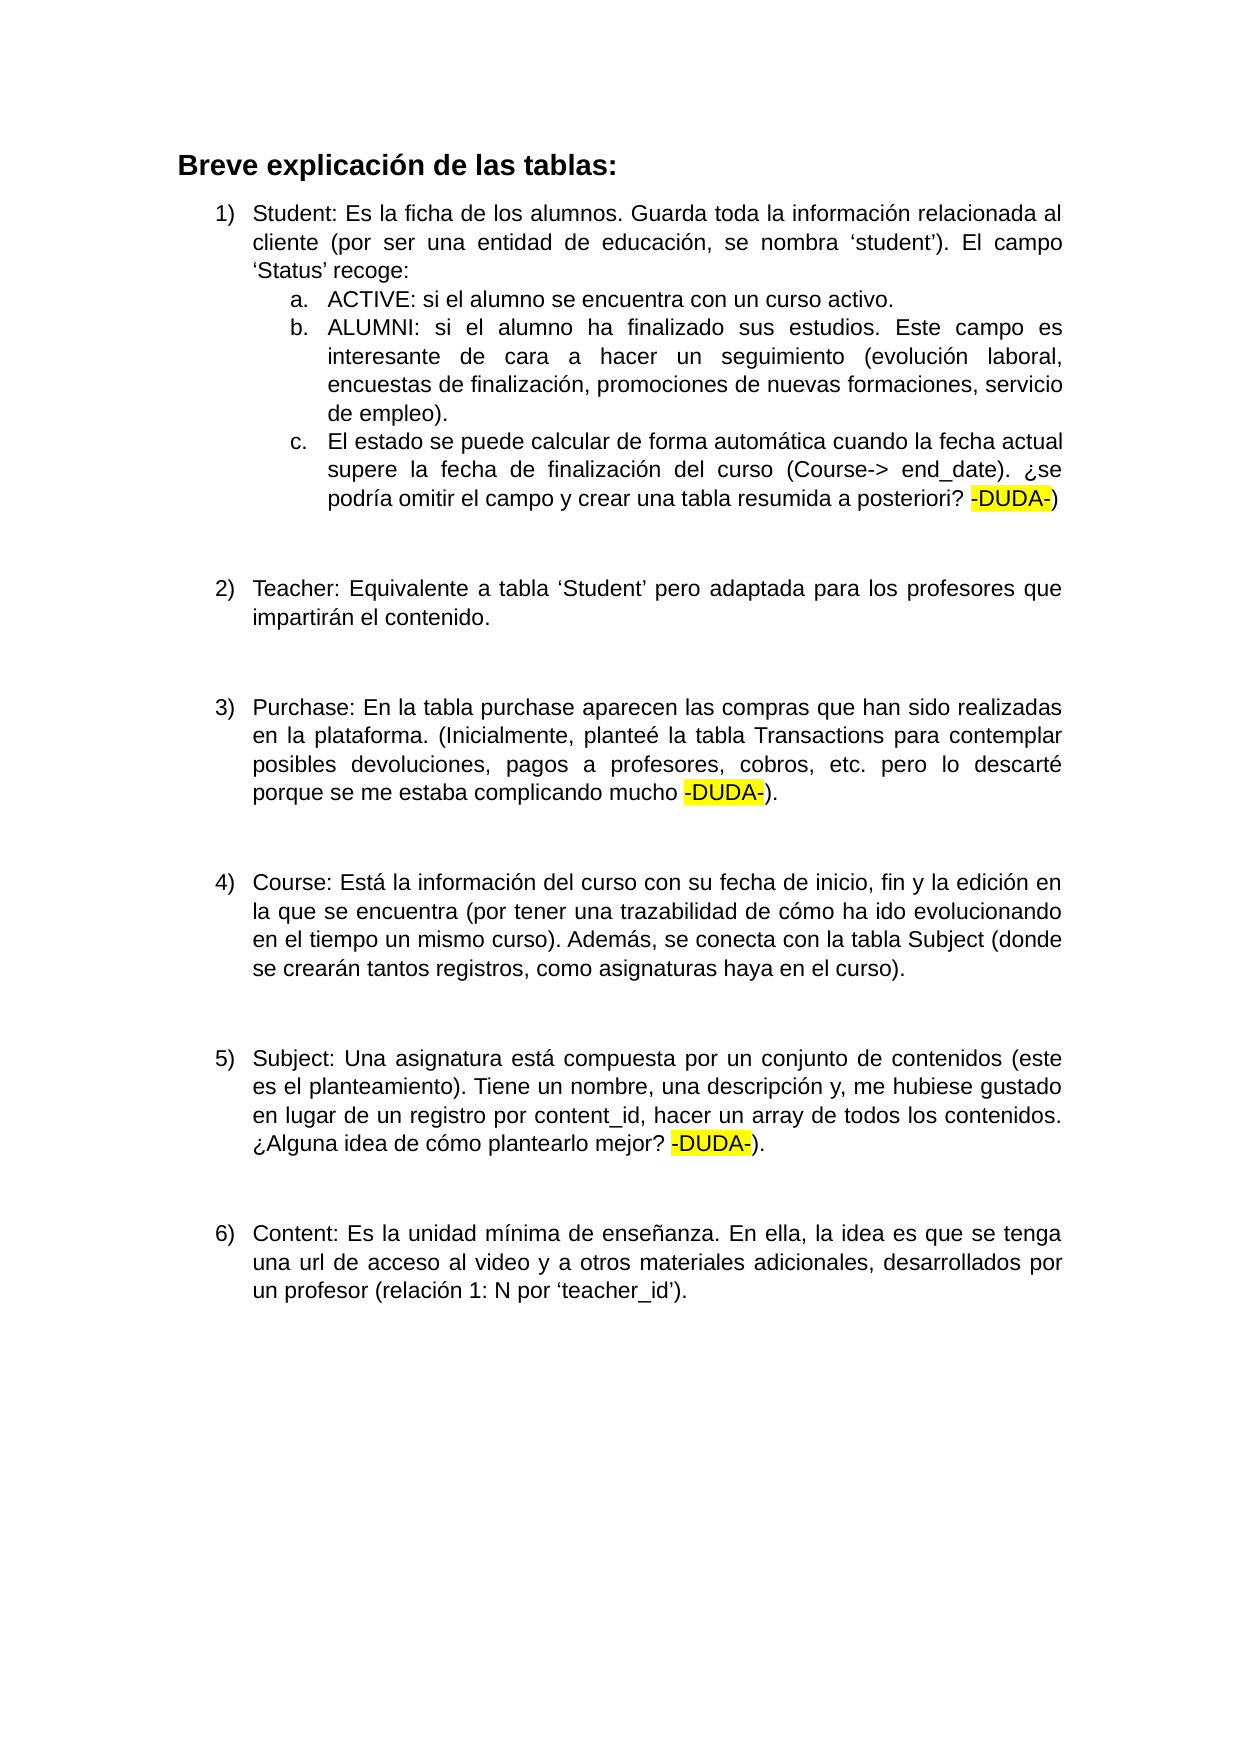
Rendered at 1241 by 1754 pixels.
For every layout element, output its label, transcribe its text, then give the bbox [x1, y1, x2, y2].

list El estado se puede calcular de forma automática cuando la fecha actual supere la fecha de finalización del curso (Course-> end_date). ¿se podría omitir el campo y crear una tabla resumida a posteriori? -DUDA-) [290, 428, 1063, 511]
list ALUMNI: si el alumno ha finalizado sus estudios. Este campo es interesante de cara a hacer un seguimiento (evolución laboral, encuestas de finalización, promociones de nuevas formaciones, servicio de empleo). [290, 314, 1063, 426]
list Student: Es la ficha de los alumnos. Guarda toda la información relacionada al cliente (por ser una entidad de educación, se nombra ‘student’). El campo ‘Status’ recoge: [215, 200, 1063, 284]
text Breve explicación de las tablas: [177, 148, 1063, 181]
list Course: Está la información del curso con su fecha de inicio, fin y la edición en la que se encuentra (por tener una trazabilidad de cómo ha ido evolucionando en el tiempo un mismo curso). Además, se conecta con la tabla Subject (donde se crearán tantos registros, como asignaturas haya en el curso). [215, 869, 1063, 981]
list Subject: Una asignatura está compuesta por un conjunto de contenidos (este es el planteamiento). Tiene un nombre, una descripción y, me hubiese gustado en lugar de un registro por content_id, hacer un array de todos los contenidos. ¿Alguna idea de cómo plantearlo mejor? -DUDA-). [215, 1045, 1063, 1156]
list Content: Es la unidad mínima de enseñanza. En ella, la idea es que se tenga una url de acceso al video y a otros materiales adicionales, desarrollados por un profesor (relación 1: N por ‘teacher_id’). [215, 1220, 1063, 1303]
list Teacher: Equivalente a tabla ‘Student’ pero adaptada para los profesores que impartirán el contenido. [215, 575, 1063, 630]
list ACTIVE: si el alumno se encuentra con un curso activo. [290, 286, 1063, 312]
list Purchase: En la tabla purchase aparecen las compras que han sido realizadas en la plataforma. (Inicialmente, planteé la tabla Transactions para contemplar posibles devoluciones, pagos a profesores, cobros, etc. pero lo descarté porque se me estaba complicando mucho -DUDA-). [215, 694, 1063, 805]
